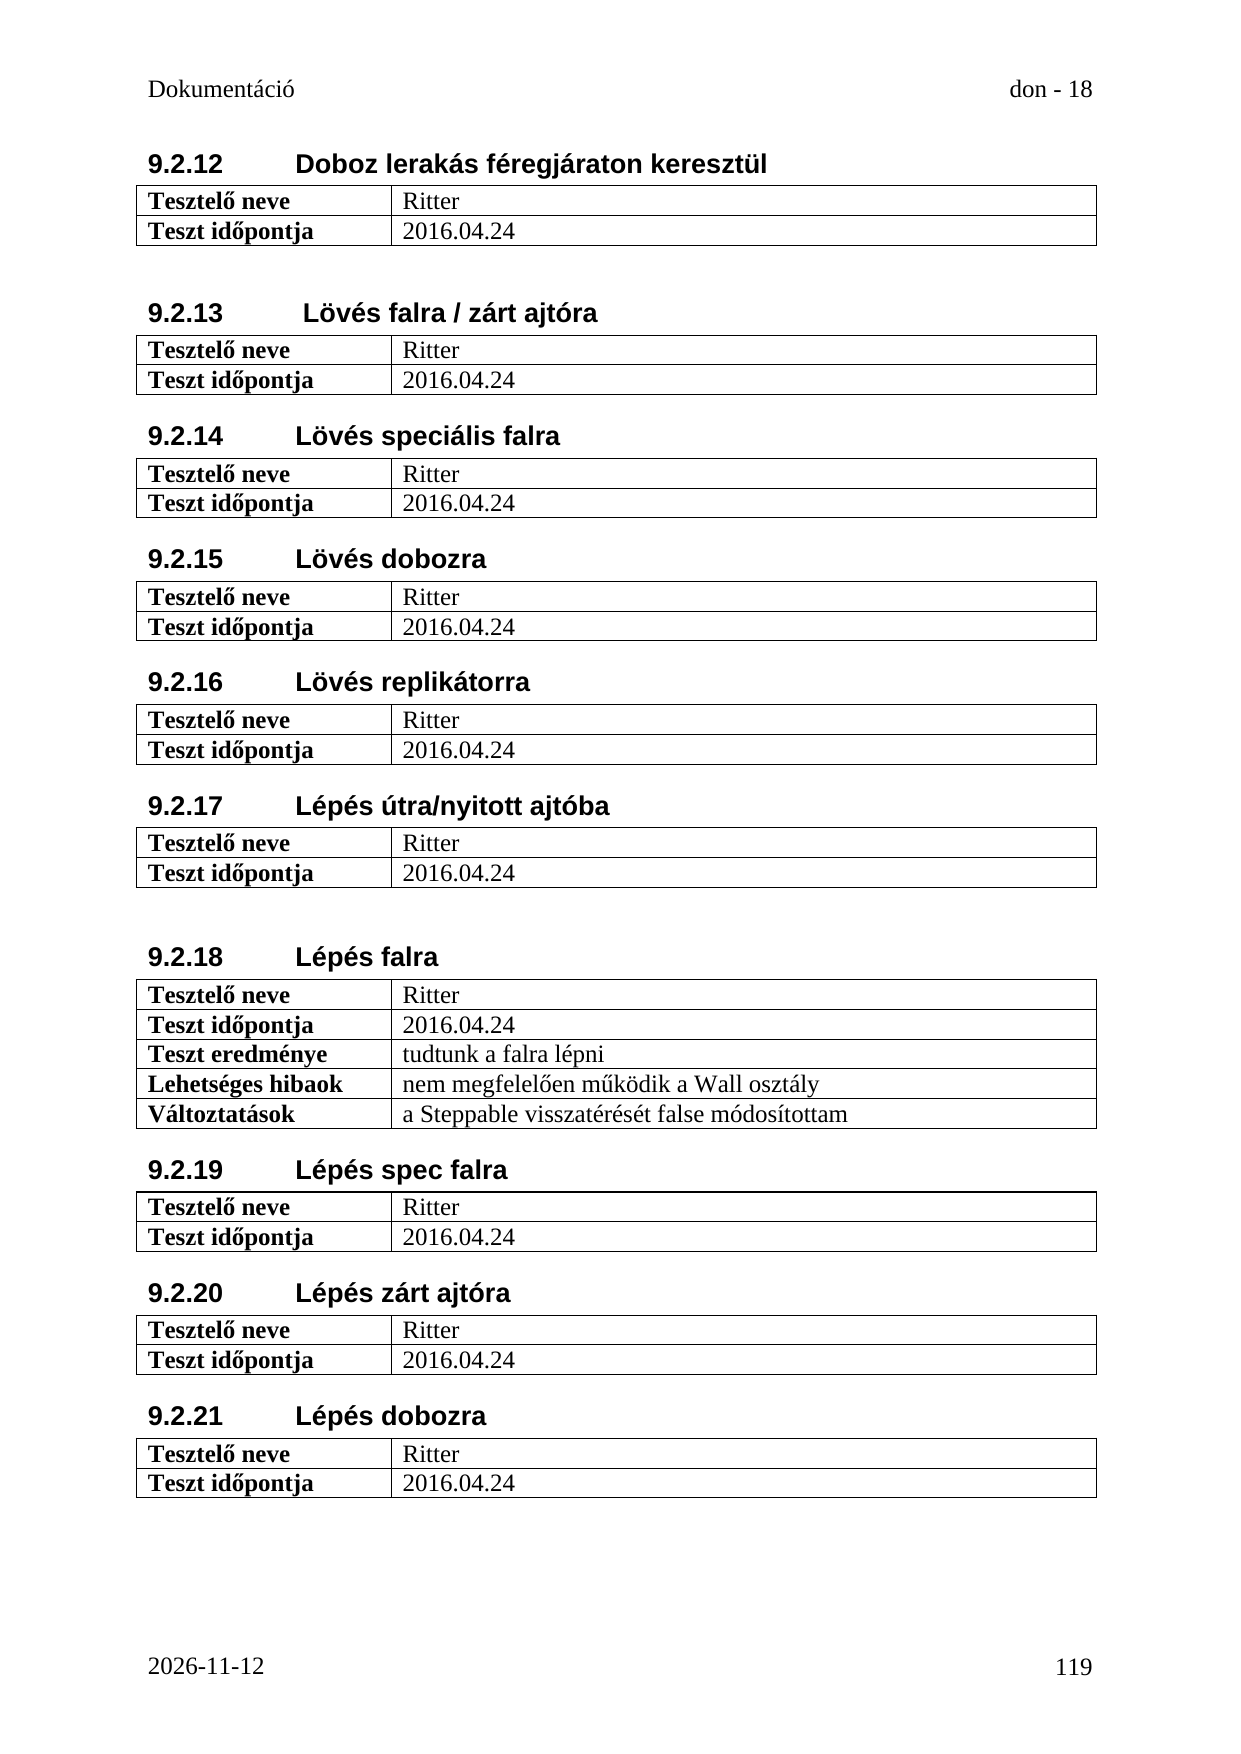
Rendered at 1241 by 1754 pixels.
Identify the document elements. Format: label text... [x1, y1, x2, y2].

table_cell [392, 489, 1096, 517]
subtitle Lépés falra [148, 941, 1093, 973]
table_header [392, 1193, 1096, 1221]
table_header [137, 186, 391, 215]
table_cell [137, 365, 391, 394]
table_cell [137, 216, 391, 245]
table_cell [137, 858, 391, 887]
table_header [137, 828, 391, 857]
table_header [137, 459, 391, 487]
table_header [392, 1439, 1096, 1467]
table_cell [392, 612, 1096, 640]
subtitle Lövés speciális falra [148, 420, 1093, 451]
subtitle Lövés falra / zárt ajtóra [148, 297, 1093, 328]
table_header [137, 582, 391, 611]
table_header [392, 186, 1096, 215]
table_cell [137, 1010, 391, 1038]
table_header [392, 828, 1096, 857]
subtitle Lövés dobozra [148, 543, 1093, 574]
subtitle Lépés zárt ajtóra [148, 1277, 1093, 1308]
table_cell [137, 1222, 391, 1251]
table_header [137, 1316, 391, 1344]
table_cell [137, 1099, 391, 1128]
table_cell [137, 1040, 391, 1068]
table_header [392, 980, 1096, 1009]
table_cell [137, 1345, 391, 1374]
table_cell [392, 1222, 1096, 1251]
subtitle Lépés spec falra [148, 1154, 1093, 1185]
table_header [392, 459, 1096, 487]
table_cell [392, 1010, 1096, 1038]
subtitle Lépés útra/nyitott ajtóba [148, 789, 1093, 821]
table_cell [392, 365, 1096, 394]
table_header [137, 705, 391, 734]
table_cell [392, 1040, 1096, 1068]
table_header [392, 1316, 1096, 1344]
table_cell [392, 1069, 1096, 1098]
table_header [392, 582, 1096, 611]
subtitle Lövés replikátorra [148, 666, 1093, 698]
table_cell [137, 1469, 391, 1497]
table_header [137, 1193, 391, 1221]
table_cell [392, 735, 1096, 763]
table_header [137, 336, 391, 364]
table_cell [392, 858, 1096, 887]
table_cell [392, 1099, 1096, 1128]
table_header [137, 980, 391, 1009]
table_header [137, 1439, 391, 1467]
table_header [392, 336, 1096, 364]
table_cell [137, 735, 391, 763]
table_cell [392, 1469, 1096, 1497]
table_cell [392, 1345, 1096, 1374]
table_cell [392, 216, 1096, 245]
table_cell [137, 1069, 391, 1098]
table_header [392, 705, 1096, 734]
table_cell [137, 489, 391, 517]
subtitle Lépés dobozra [148, 1400, 1093, 1431]
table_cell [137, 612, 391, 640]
subtitle Doboz lerakás féregjáraton keresztül [148, 148, 1093, 179]
